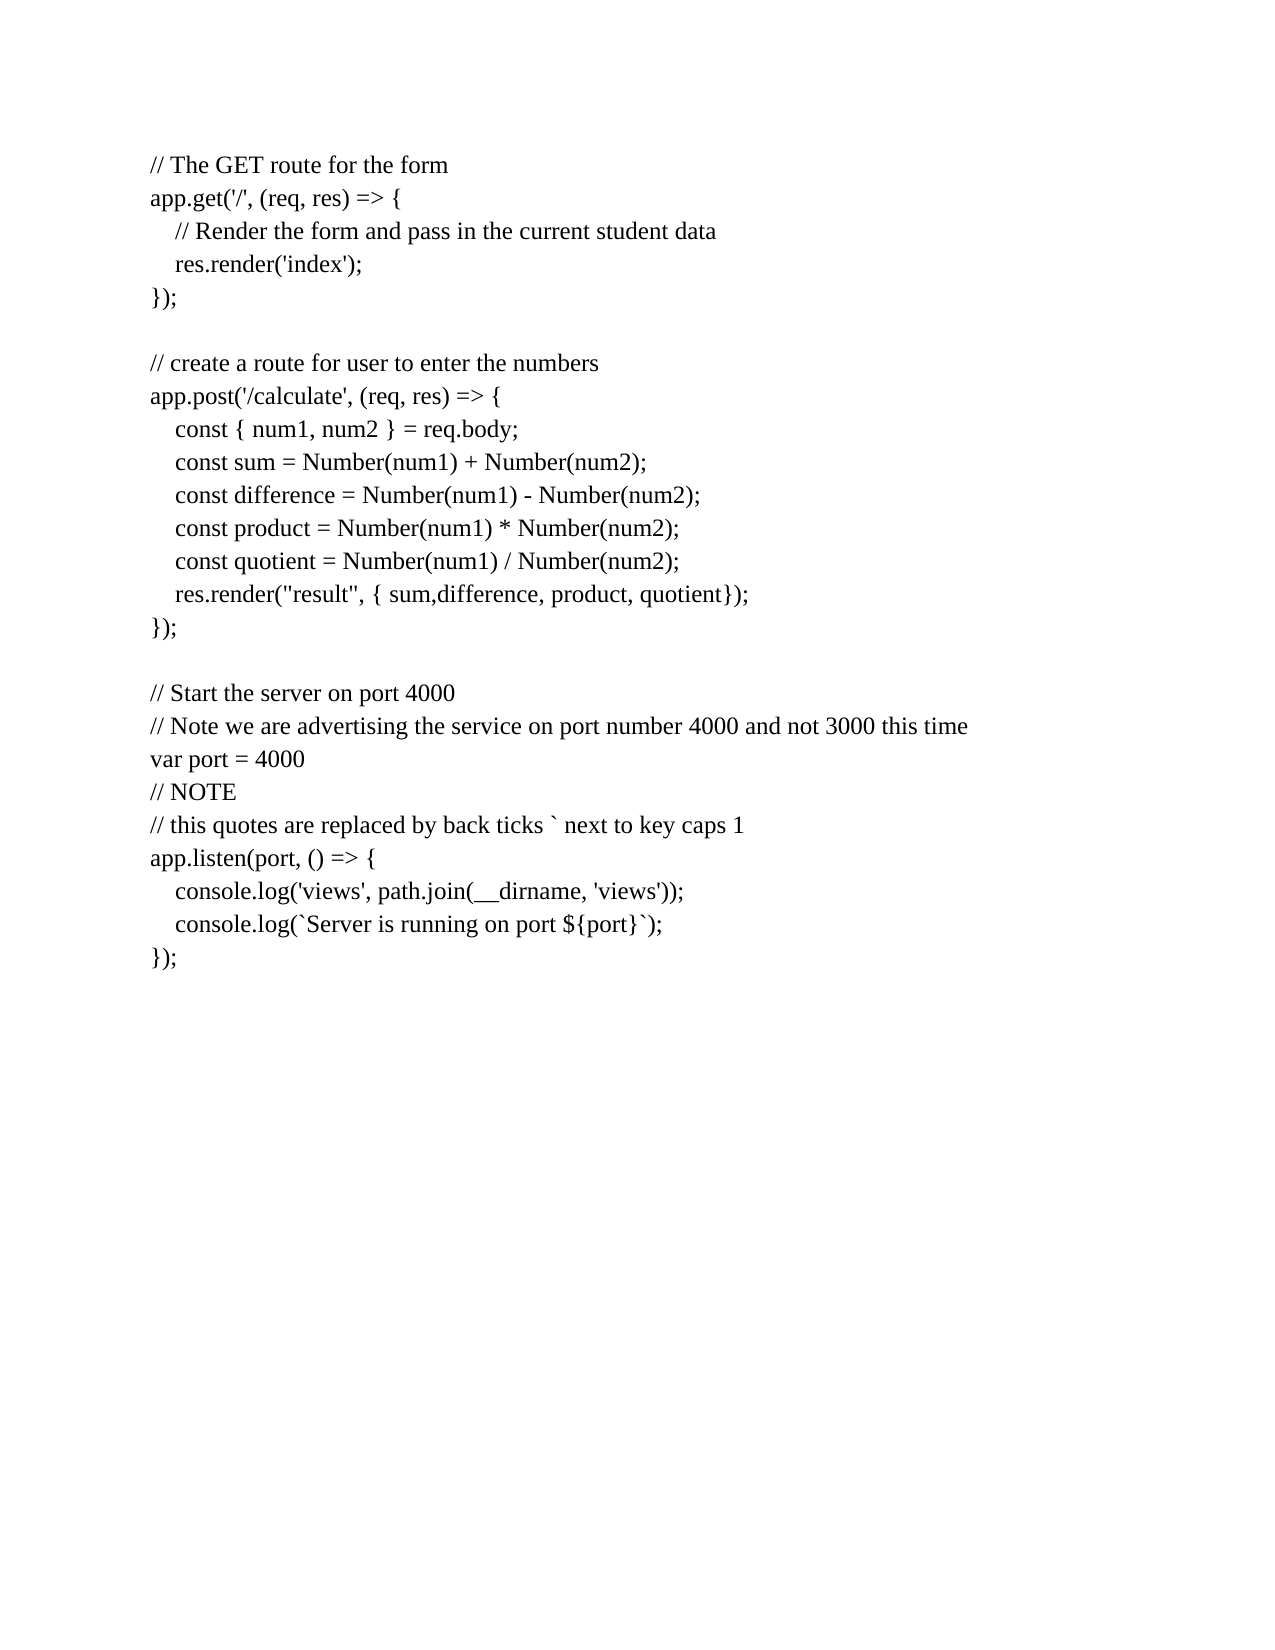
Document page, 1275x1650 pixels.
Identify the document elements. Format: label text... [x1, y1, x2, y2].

text }); [150, 942, 1125, 971]
text const sum = Number(num1) + Number(num2); [150, 447, 1125, 476]
text // Note we are advertising the service on port number 4000 and not 3000 this time [150, 711, 1125, 740]
text app.get('/', (req, res) => { [150, 183, 1125, 212]
text // The GET route for the form [150, 150, 1125, 179]
text app.post('/calculate', (req, res) => { [150, 381, 1125, 410]
text res.render('index'); [150, 249, 1125, 278]
text const product = Number(num1) * Number(num2); [150, 513, 1125, 542]
text // Start the server on port 4000 [150, 678, 1125, 707]
text // create a route for user to enter the numbers [150, 348, 1125, 377]
text console.log(`Server is running on port ${port}`); [150, 909, 1125, 938]
text var port = 4000 [150, 744, 1125, 773]
text }); [150, 612, 1125, 641]
text // Render the form and pass in the current student data [150, 216, 1125, 245]
text res.render("result", { sum,difference, product, quotient}); [150, 579, 1125, 608]
text // NOTE [150, 777, 1125, 806]
text const { num1, num2 } = req.body; [150, 414, 1125, 443]
text // this quotes are replaced by back ticks ` next to key caps 1 [150, 810, 1125, 839]
text app.listen(port, () => { [150, 843, 1125, 872]
text }); [150, 282, 1125, 311]
text const quotient = Number(num1) / Number(num2); [150, 546, 1125, 575]
text console.log('views', path.join(__dirname, 'views')); [150, 876, 1125, 905]
text const difference = Number(num1) - Number(num2); [150, 480, 1125, 509]
